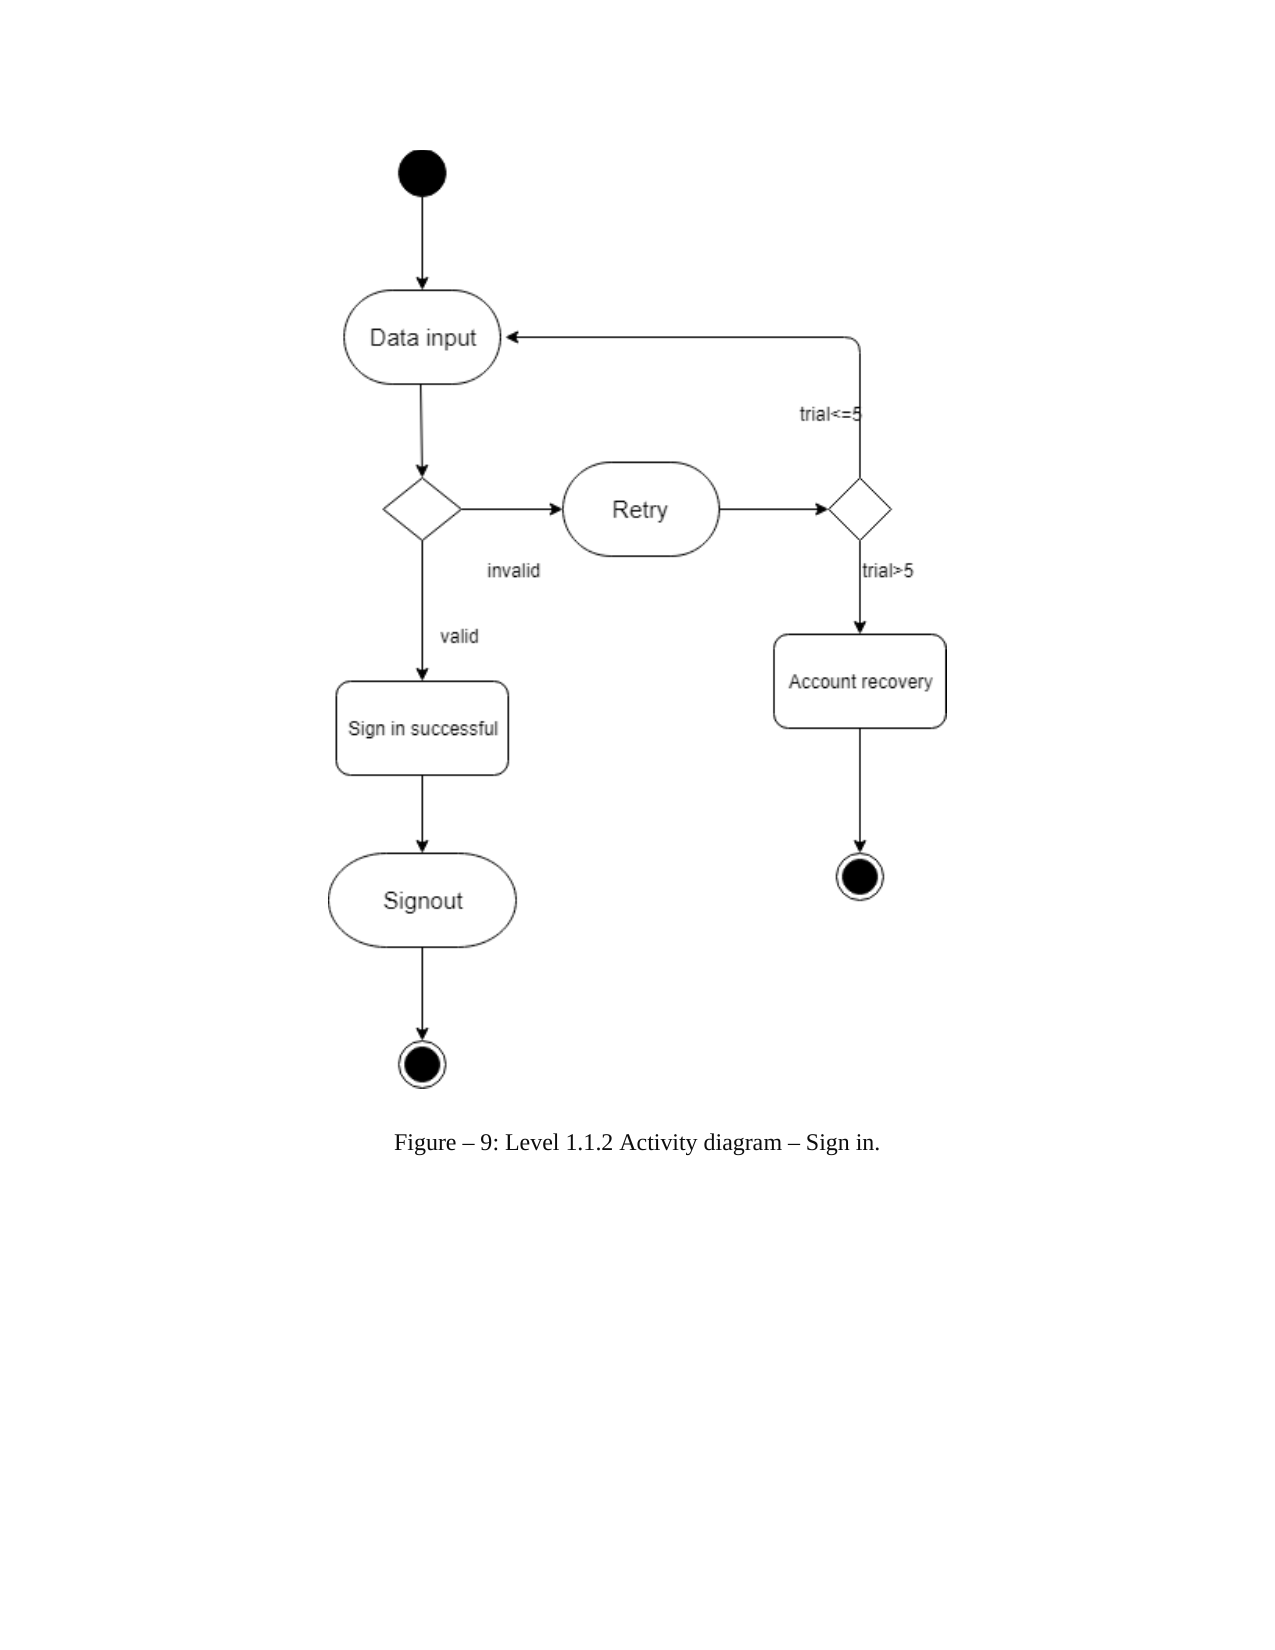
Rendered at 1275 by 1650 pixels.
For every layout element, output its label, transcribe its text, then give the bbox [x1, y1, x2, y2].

text Figure – 9: Level 1.1.2 Activity diagram – Sign in. [150, 1128, 1125, 1156]
picture [328, 150, 947, 1089]
